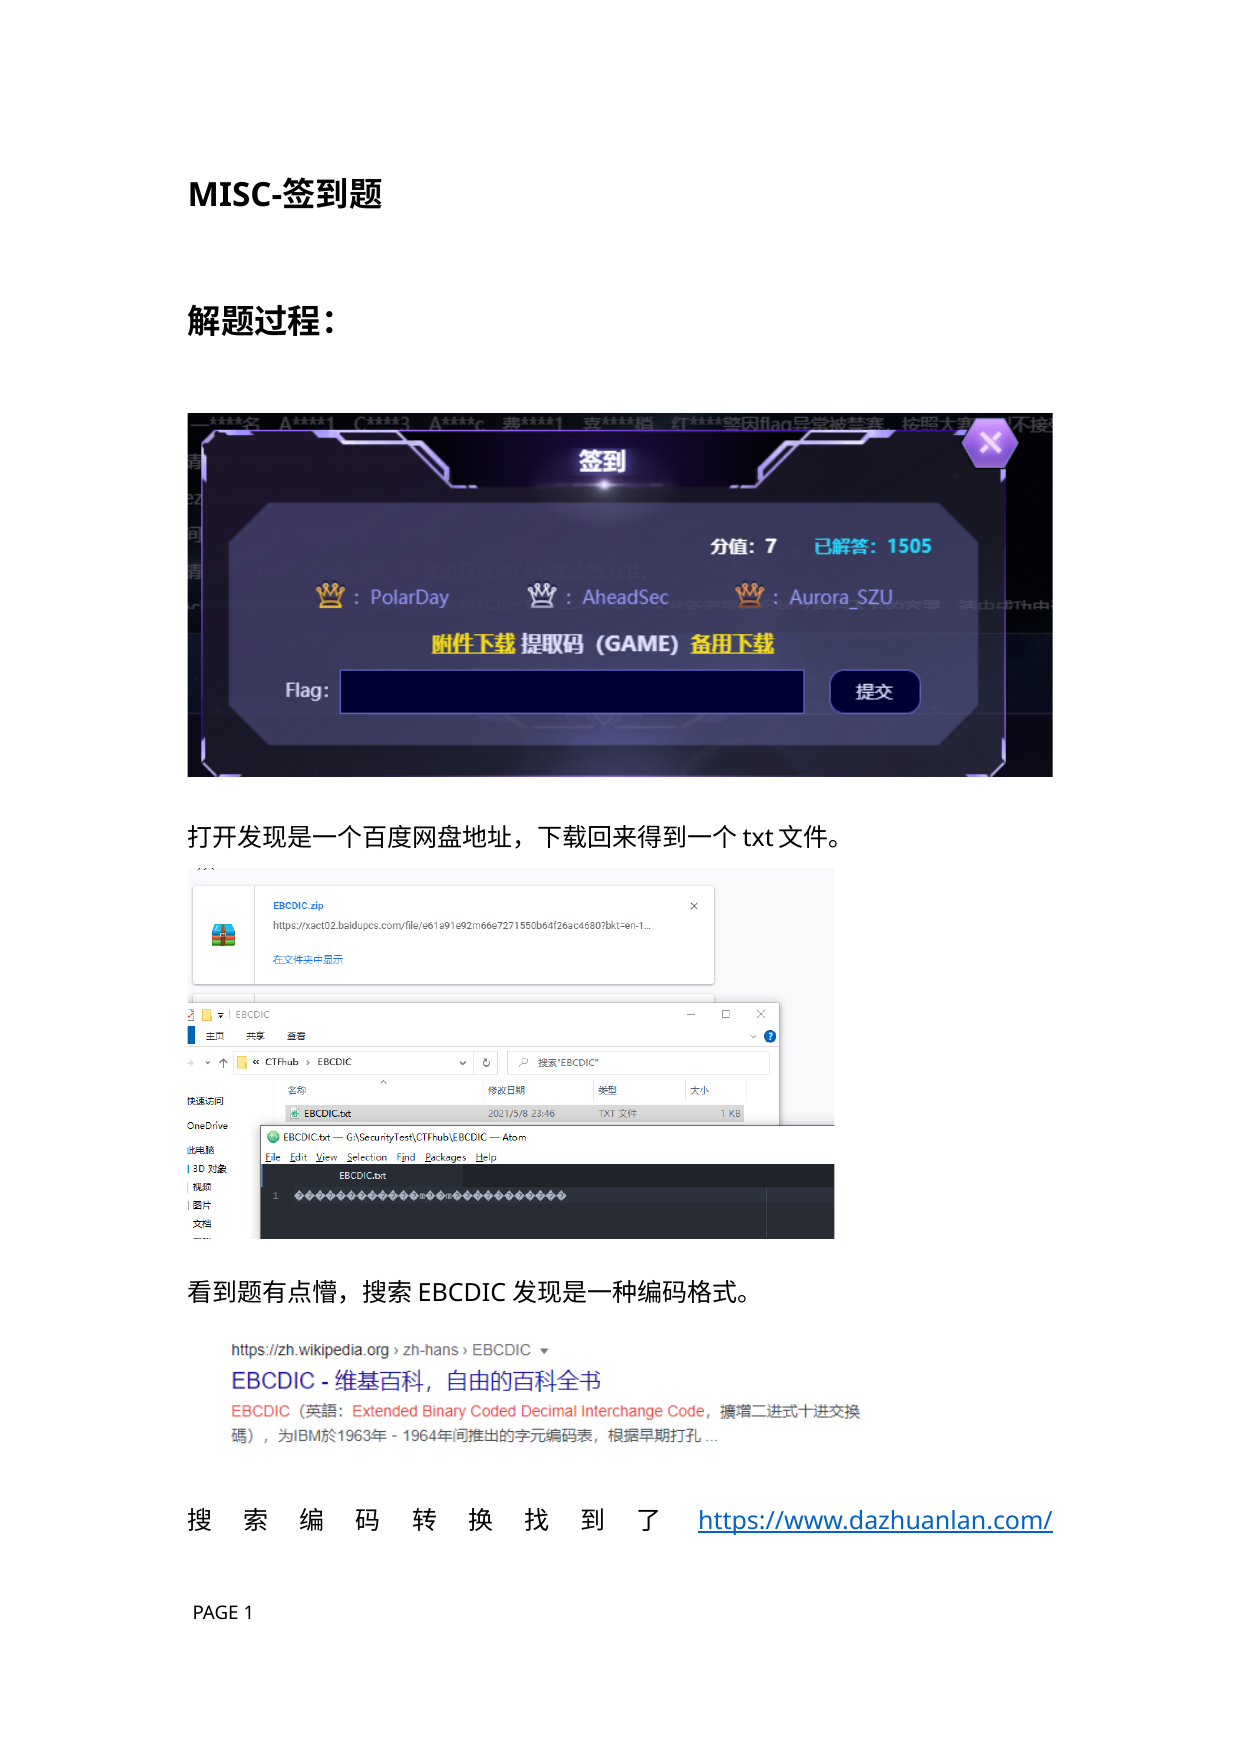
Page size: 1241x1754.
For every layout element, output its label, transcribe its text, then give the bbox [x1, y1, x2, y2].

picture [187, 868, 835, 1239]
subtitle MISC-签到题 [187, 160, 1053, 225]
text 看到题有点懵，搜索EBCDIC 发现是一种编码格式。 [187, 1258, 1053, 1323]
picture [187, 413, 1053, 777]
picture [187, 1323, 915, 1470]
subtitle 解题过程： [187, 287, 1053, 352]
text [187, 1486, 1053, 1551]
text 打开发现是一个百度网盘地址，下载回来得到一个txt文件。 [187, 803, 1053, 868]
